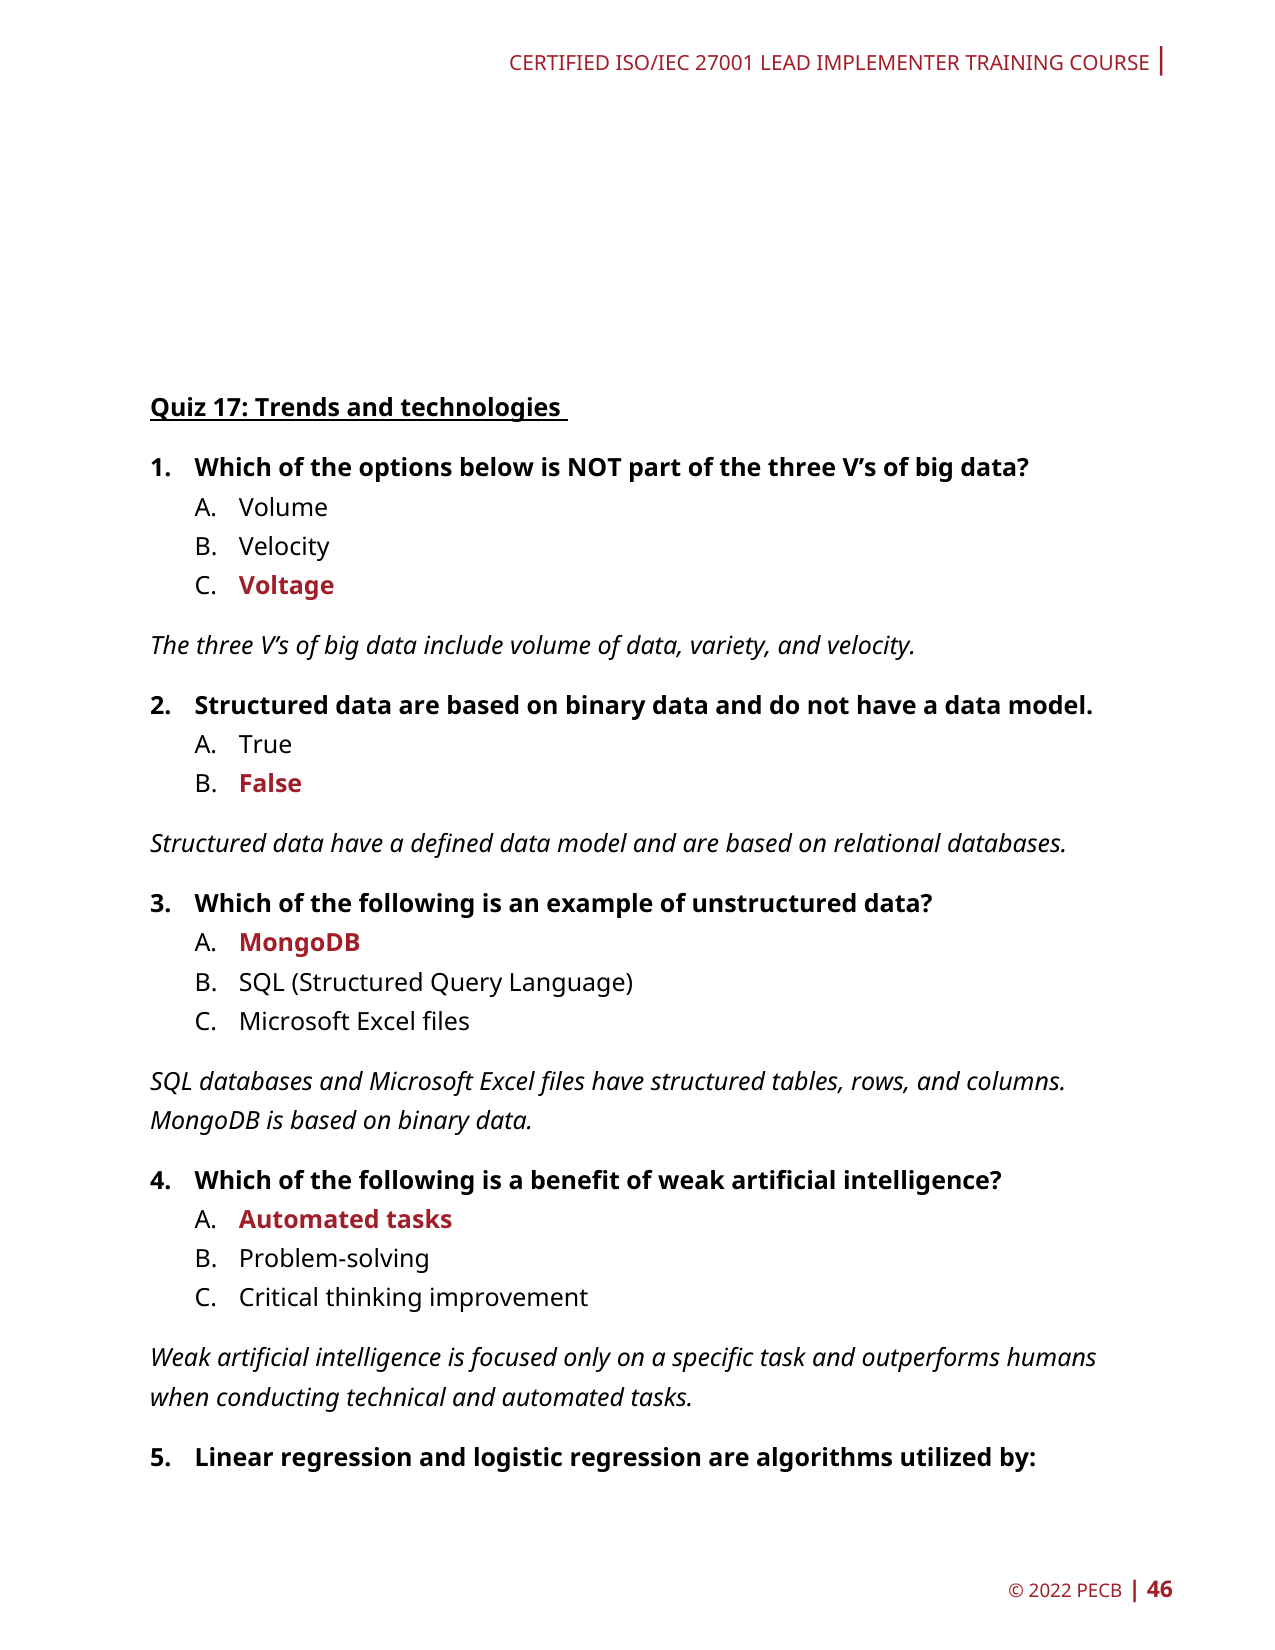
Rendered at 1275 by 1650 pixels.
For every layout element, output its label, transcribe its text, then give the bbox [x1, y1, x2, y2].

list Volume [194, 489, 1125, 523]
list Problem-solving [194, 1241, 1125, 1275]
list SQL (Structured Query Language) [194, 964, 1125, 998]
list Microsoft Excel files [194, 1003, 1125, 1037]
list Structured data are based on binary data and do not have a data model. [150, 687, 1125, 722]
list True [194, 727, 1125, 761]
list MongoDB [194, 925, 1125, 959]
list Which of the following is an example of unstructured data? [150, 886, 1125, 920]
text Structured data have a defined data model and are based on relational databases. [150, 826, 1125, 860]
text The three V’s of big data include volume of data, variety, and velocity. [150, 627, 1125, 662]
list False [194, 766, 1125, 800]
list Velocity [194, 528, 1125, 562]
list Linear regression and logistic regression are algorithms utilized by: [150, 1439, 1125, 1473]
text Weak artificial intelligence is focused only on a specific task and outperforms humans when conducting technical and automated tasks. [150, 1340, 1125, 1413]
list Critical thinking improvement [194, 1280, 1125, 1314]
list Which of the following is a benefit of weak artificial intelligence? [150, 1162, 1125, 1197]
text SQL databases and Microsoft Excel files have structured tables, rows, and columns. MongoDB is based on binary data. [150, 1063, 1125, 1137]
list Which of the options below is NOT part of the three V’s of big data? [150, 450, 1125, 484]
list Quiz 17: Trends and technologies [150, 390, 1125, 424]
list Automated tasks [194, 1202, 1125, 1236]
list Voltage [194, 567, 1125, 602]
